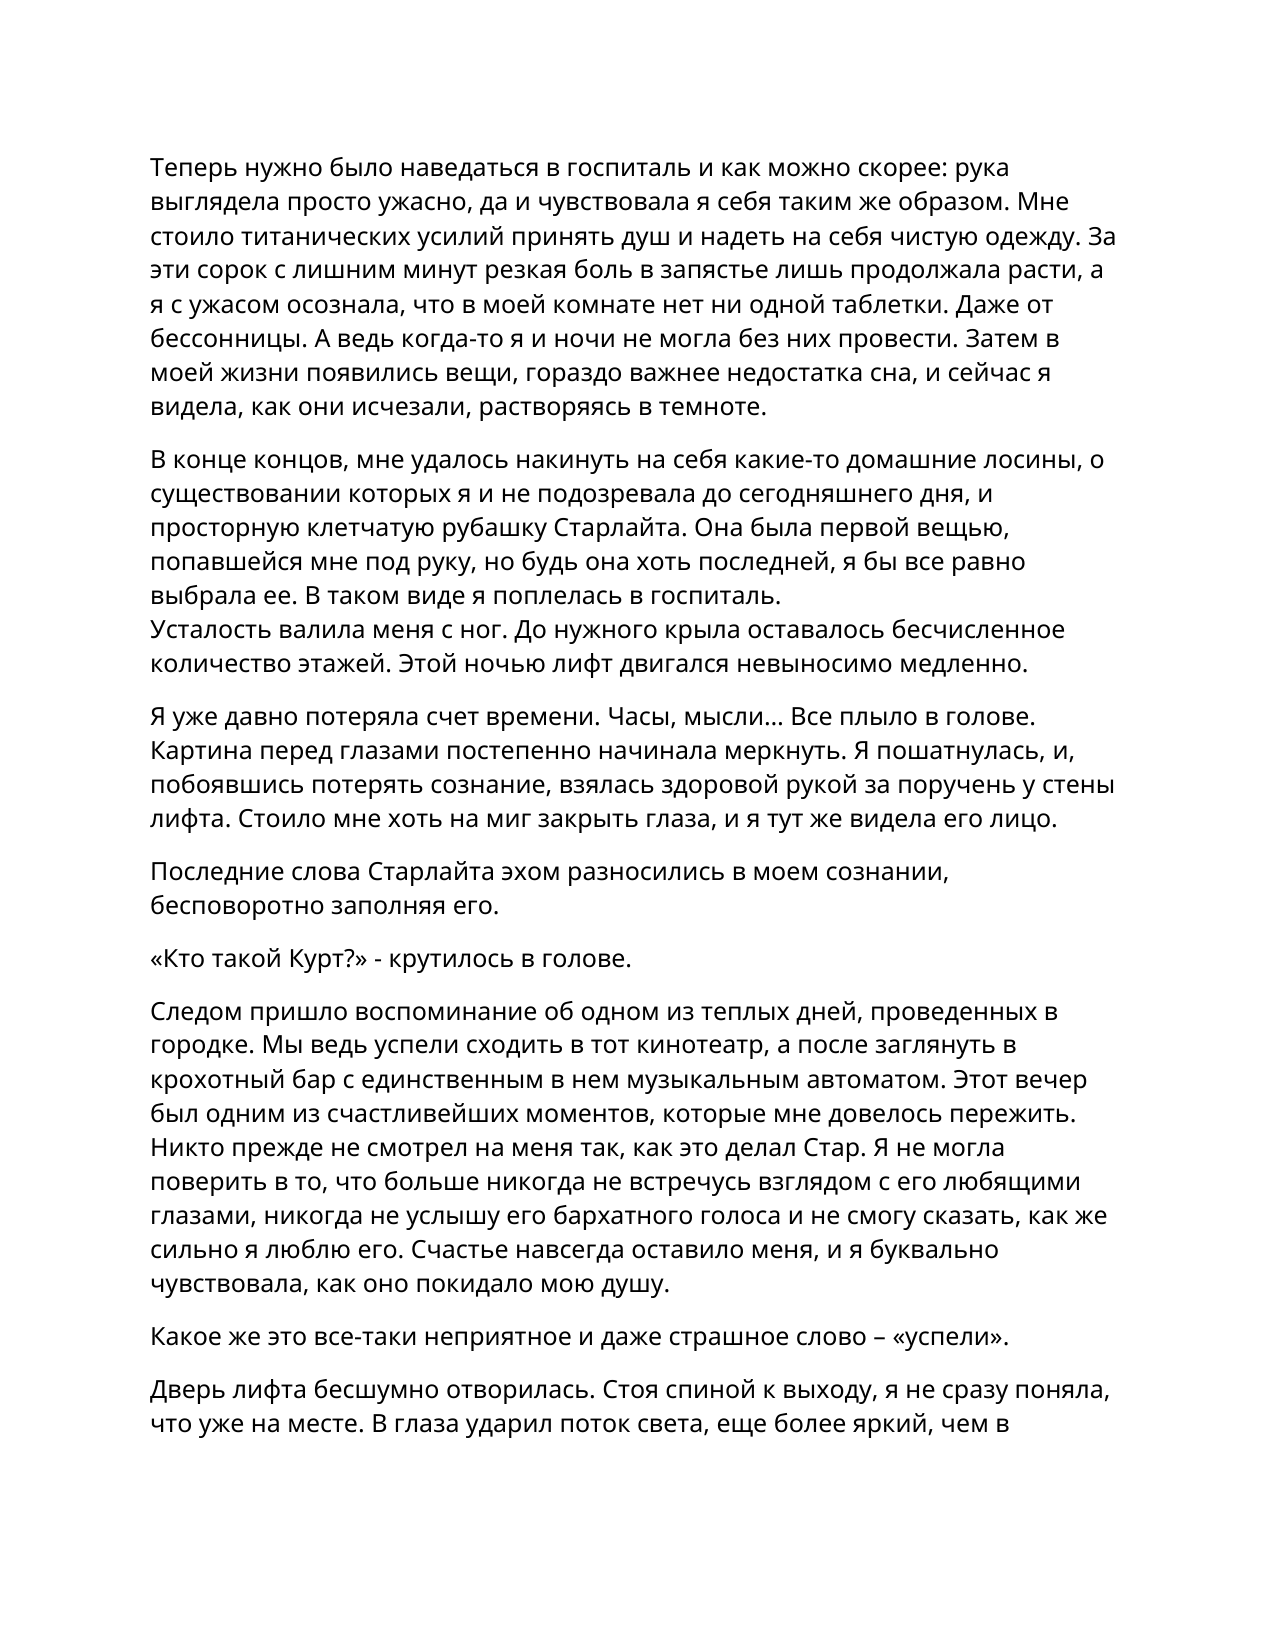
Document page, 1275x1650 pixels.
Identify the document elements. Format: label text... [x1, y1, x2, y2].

text «Кто такой Курт?» - крутилось в голове. [150, 940, 1125, 974]
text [150, 1371, 1125, 1439]
text В конце концов, мне удалось накинуть на себя какие-то домашние лосины, о существовании которых я и не подозревала до сегодняшнего дня, и просторную клетчатую рубашку Старлайта. Она была первой вещью, попавшейся мне под руку, но будь она хоть последней, я бы все равно выбрала ее. В таком виде я поплелась в госпиталь. Усталость валила меня с ног. До нужного крыла оставалось бесчисленное количество этажей. Этой ночью лифт двигался невыносимо медленно. [150, 441, 1125, 680]
text Какое же это все-таки неприятное и даже страшное слово – «успели». [150, 1318, 1125, 1352]
text Я уже давно потеряла счет времени. Часы, мысли… Все плыло в голове. Картина перед глазами постепенно начинала меркнуть. Я пошатнулась, и, побоявшись потерять сознание, взялась здоровой рукой за поручень у стены лифта. Стоило мне хоть на миг закрыть глаза, и я тут же видела его лицо. [150, 698, 1125, 835]
text Теперь нужно было наведаться в госпиталь и как можно скорее: рука выглядела просто ужасно, да и чувствовала я себя таким же образом. Мне стоило титанических усилий принять душ и надеть на себя чистую одежду. За эти сорок с лишним минут резкая боль в запястье лишь продолжала расти, а я с ужасом осознала, что в моей комнате нет ни одной таблетки. Даже от бессонницы. А ведь когда-то я и ночи не могла без них провести. Затем в моей жизни появились вещи, гораздо важнее недостатка сна, и сейчас я видела, как они исчезали, растворяясь в темноте. [150, 150, 1125, 422]
text Последние слова Старлайта эхом разносились в моем сознании, бесповоротно заполняя его. [150, 853, 1125, 922]
text Следом пришло воспоминание об одном из теплых дней, проведенных в городке. Мы ведь успели сходить в тот кинотеатр, а после заглянуть в крохотный бар с единственным в нем музыкальным автоматом. Этот вечер был одним из счастливейших моментов, которые мне довелось пережить. Никто прежде не смотрел на меня так, как это делал Стар. Я не могла поверить в то, что больше никогда не встречусь взглядом с его любящими глазами, никогда не услышу его бархатного голоса и не смогу сказать, как же сильно я люблю его. Счастье навсегда оставило меня, и я буквально чувствовала, как оно покидало мою душу. [150, 993, 1125, 1300]
